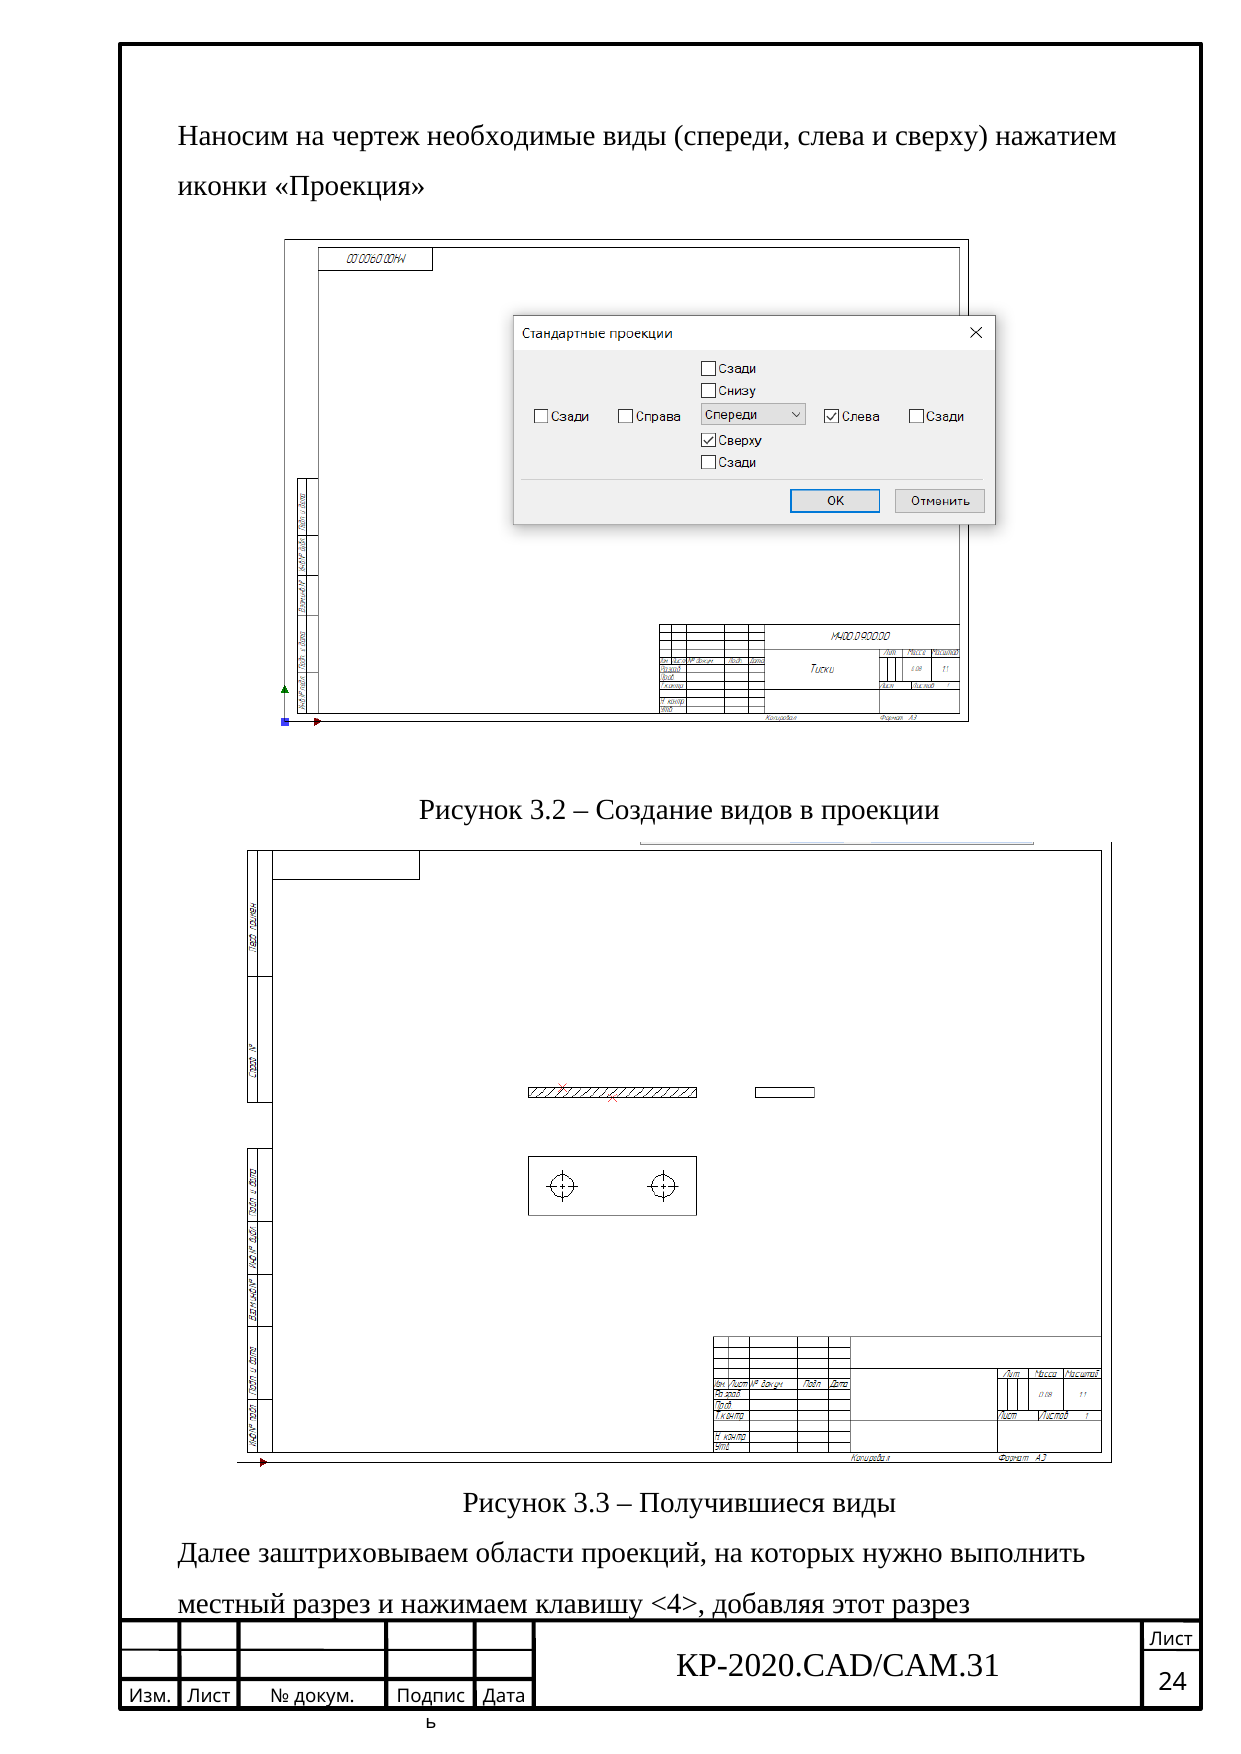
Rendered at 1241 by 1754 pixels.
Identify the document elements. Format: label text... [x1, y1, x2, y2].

picture [237, 842, 1121, 1469]
text Наносим на чертеж необходимые виды (спереди, слева и сверху) нажатием иконки «Проекция» [177, 118, 1181, 202]
picture [250, 218, 1108, 775]
text Далее заштриховываем области проекций, на которых нужно выполнить местный разрез и нажимаем клавишу <4>, добавляя этот разрез [177, 1536, 1181, 1619]
